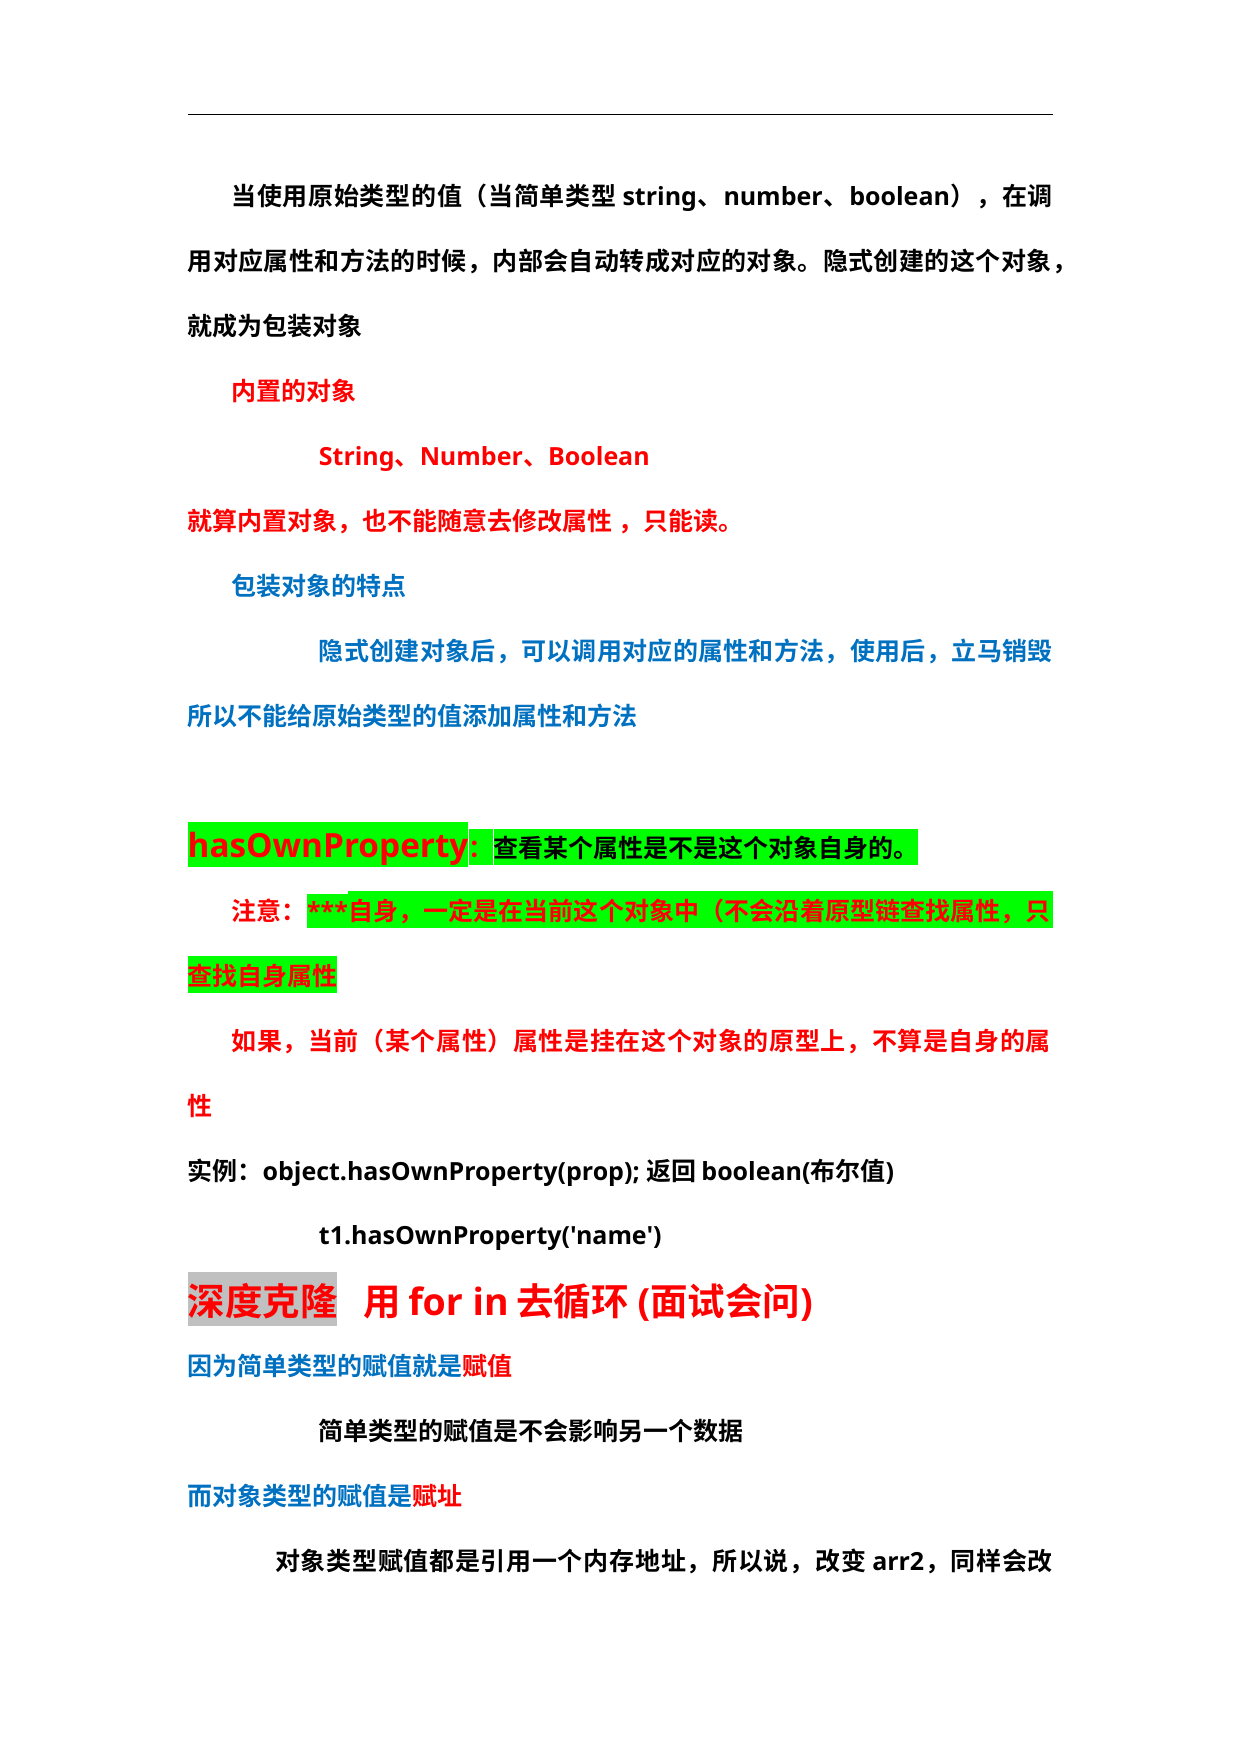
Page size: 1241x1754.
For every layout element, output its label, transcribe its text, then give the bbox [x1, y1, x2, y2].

text 对象类型赋值都是引用一个内存地址，所以说，改变arr2，同样会改变arr [187, 1527, 1053, 1592]
text 包装对象的特点 [187, 552, 1053, 617]
text t1.hasOwnProperty('name') [275, 1202, 1053, 1267]
text hasOwnProperty：查看某个属性是不是这个对象自身的。 [187, 812, 1053, 877]
text 深度克隆 用for in去循环 (面试会问) [187, 1267, 1053, 1332]
text 就算内置对象，也不能随意去修改属性 ，只能读。 [187, 487, 1053, 552]
text 当使用原始类型的值（当简单类型string、number、boolean），在调用对应属性和方法的时候，内部会自动转成对应的对象。隐式创建的这个对象，就成为包装对象 [187, 162, 1053, 357]
text String、Number、Boolean [187, 422, 1053, 487]
text 而对象类型的赋值是赋址 [187, 1462, 1053, 1527]
text 注意：***自身，一定是在当前这个对象中（不会沿着原型链查找属性，只查找自身属性 [187, 877, 1053, 1007]
text 内置的对象 [187, 357, 1053, 422]
text 如果，当前（某个属性）属性是挂在这个对象的原型上，不算是自身的属性 [187, 1007, 1053, 1137]
text 因为简单类型的赋值就是赋值 [187, 1332, 1053, 1397]
text 实例：object.hasOwnProperty(prop); 返回boolean(布尔值) [187, 1137, 1053, 1202]
text 简单类型的赋值是不会影响另一个数据 [187, 1397, 1053, 1462]
text 隐式创建对象后，可以调用对应的属性和方法，使用后，立马销毁，所以不能给原始类型的值添加属性和方法 [187, 617, 1053, 747]
